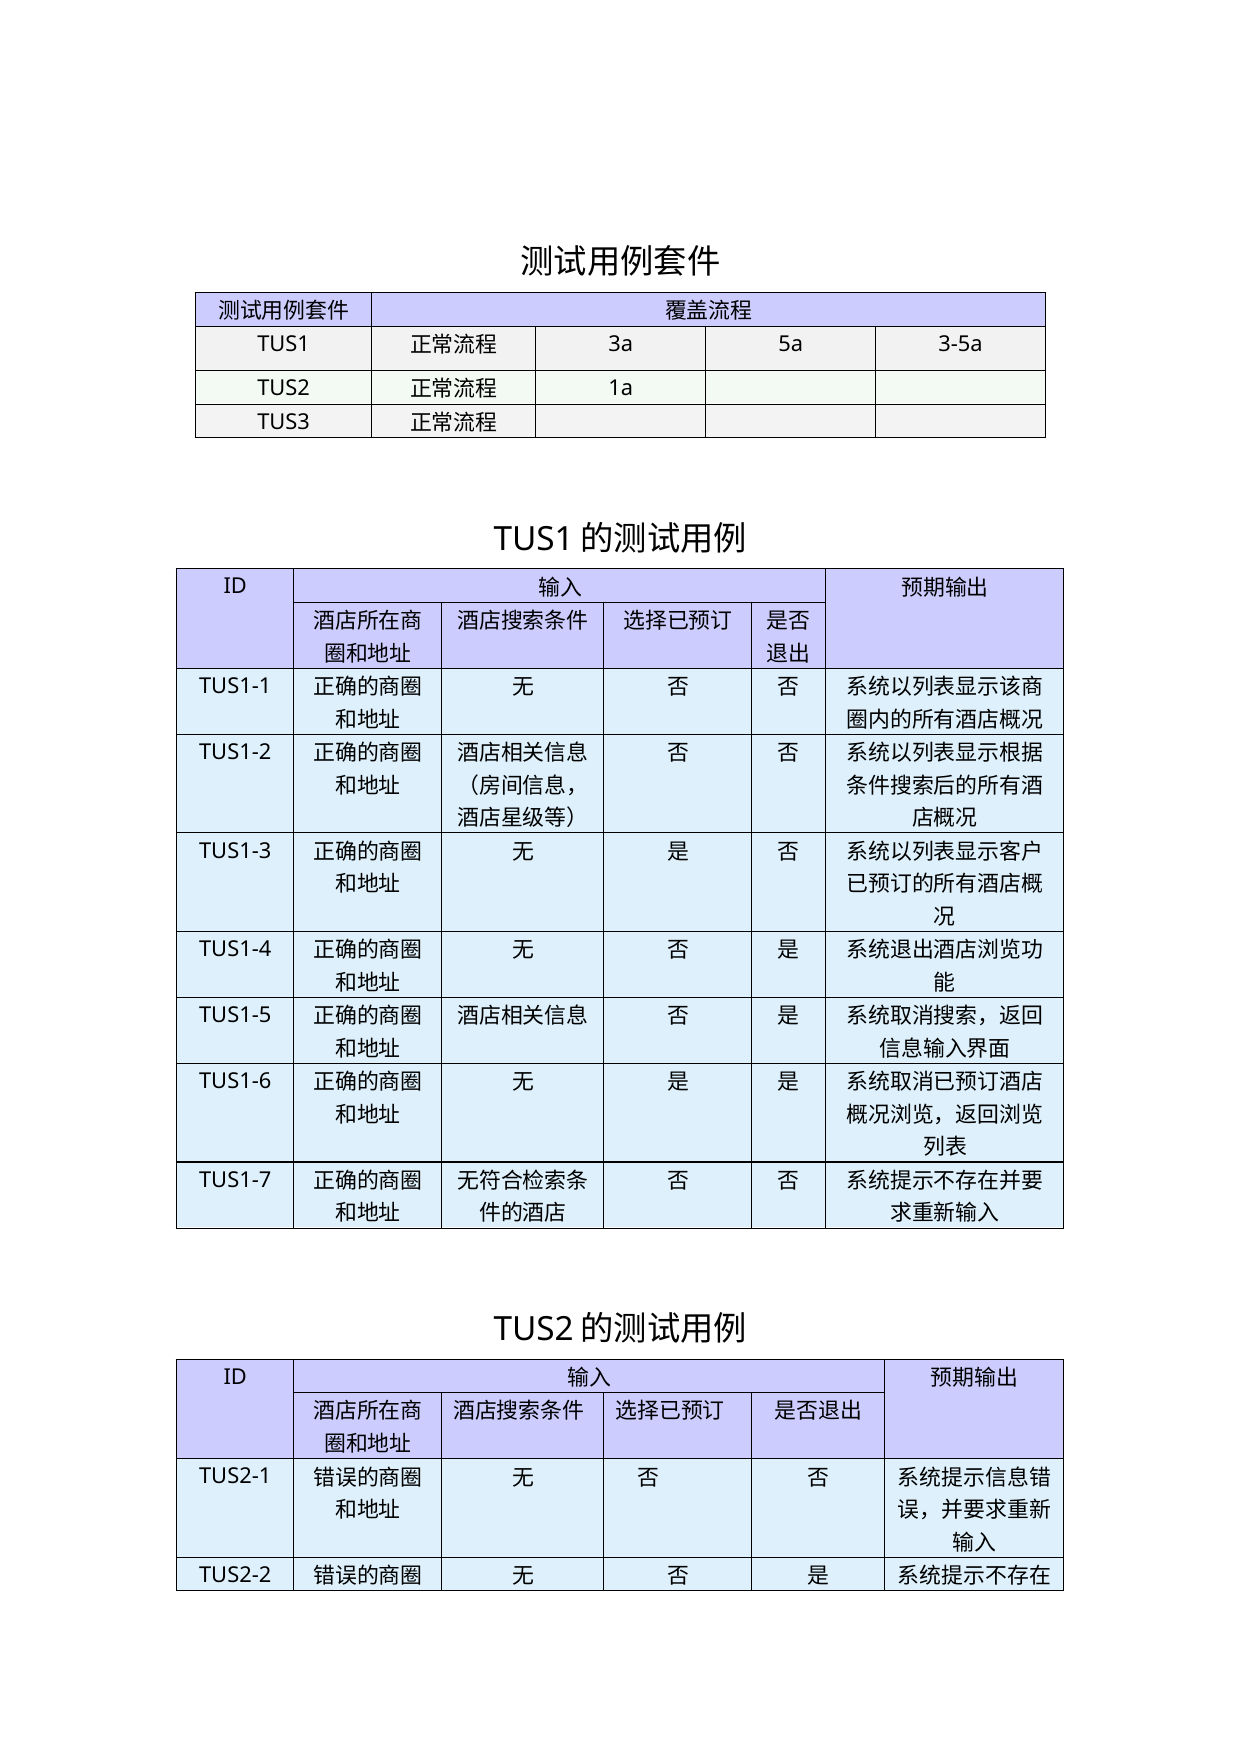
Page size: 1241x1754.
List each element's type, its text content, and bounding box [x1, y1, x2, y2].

table_cell 酒店搜索条件 [442, 1393, 603, 1458]
table_cell 错误的商圈和地址 [294, 1459, 441, 1557]
table_cell 否 [752, 669, 825, 734]
table_cell 系统提示不存在并要求重新输入 [826, 1163, 1063, 1227]
table_cell 否 [752, 1163, 825, 1227]
table_cell TUS1 [196, 327, 371, 370]
table_cell 系统以列表显示根据条件搜索后的所有酒店概况 [826, 735, 1063, 832]
table_cell 选择已预订 [604, 603, 751, 668]
table_cell 系统提示不存在并退出酒店浏览 [885, 1558, 1063, 1590]
table_cell 无 [442, 1459, 603, 1557]
table_cell 系统取消已预订酒店概况浏览，返回浏览列表 [826, 1064, 1063, 1161]
table_cell 否 [604, 1163, 751, 1227]
table_cell 否 [752, 1459, 884, 1557]
table_header 覆盖流程 [372, 293, 1045, 326]
table_cell 否 [604, 1459, 751, 1557]
table_cell 无 [442, 1064, 603, 1161]
table_cell 是 [752, 932, 825, 997]
table_cell 系统提示信息错误，并要求重新输入 [885, 1459, 1063, 1557]
table_cell 否 [604, 998, 751, 1063]
table_cell 无 [442, 669, 603, 734]
table_cell 是 [604, 833, 751, 931]
table_header 输入 [294, 1360, 884, 1392]
table_cell 是 [752, 998, 825, 1063]
table_cell 无 [442, 833, 603, 931]
table_cell 酒店所在商圈和地址 [294, 1393, 441, 1458]
table_cell TUS2 [196, 371, 371, 403]
table_cell 无符合检索条件的酒店 [442, 1163, 603, 1227]
table_cell 正确的商圈和地址 [294, 669, 441, 734]
table_cell 酒店搜索条件 [442, 603, 603, 668]
table_cell 5a [706, 327, 875, 370]
table_cell [876, 371, 1045, 403]
table_cell 是否退出 [752, 603, 825, 668]
table_header 预期输出 [826, 569, 1063, 668]
table_cell TUS1-2 [177, 735, 293, 832]
table_cell [536, 405, 705, 437]
table_cell 系统取消搜索，返回信息输入界面 [826, 998, 1063, 1063]
table_cell 酒店相关信息（房间信息，酒店星级等） [442, 735, 603, 832]
table_cell 是 [752, 1064, 825, 1161]
table_cell TUS2-1 [177, 1459, 293, 1557]
table_cell 正确的商圈和地址 [294, 833, 441, 931]
table_cell 正确的商圈和地址 [294, 932, 441, 997]
table_cell 否 [752, 833, 825, 931]
table_header 输入 [294, 569, 825, 602]
table_cell 否 [604, 1558, 751, 1590]
table_cell 否 [604, 669, 751, 734]
table_cell 否 [604, 735, 751, 832]
table_cell 否 [752, 735, 825, 832]
table_cell 正确的商圈和地址 [294, 998, 441, 1063]
table_cell 正常流程 [372, 405, 535, 437]
table_cell TUS1-3 [177, 833, 293, 931]
table_cell TUS1-1 [177, 669, 293, 734]
table_header ID [177, 569, 293, 668]
table_cell TUS1-4 [177, 932, 293, 997]
table_cell 系统以列表显示客户已预订的所有酒店概况 [826, 833, 1063, 931]
table_cell 1a [536, 371, 705, 403]
table_cell 正确的商圈和地址 [294, 1064, 441, 1161]
table_cell 酒店所在商圈和地址 [294, 603, 441, 668]
table_cell 否 [604, 932, 751, 997]
table_cell 选择已预订 [604, 1393, 751, 1458]
table_cell 是否退出 [752, 1393, 884, 1458]
text TUS2的测试用例 [187, 1293, 1053, 1358]
table_header ID [177, 1360, 293, 1458]
table_cell 3a [536, 327, 705, 370]
table_cell 无 [442, 1558, 603, 1590]
table_cell 错误的商圈和地址 [294, 1558, 441, 1590]
table_cell 酒店相关信息 [442, 998, 603, 1063]
table_cell [706, 405, 875, 437]
table_cell 是 [752, 1558, 884, 1590]
table_cell 系统退出酒店浏览功能 [826, 932, 1063, 997]
table_cell TUS1-6 [177, 1064, 293, 1161]
text TUS1的测试用例 [187, 503, 1053, 568]
table_cell [876, 405, 1045, 437]
table_cell TUS1-7 [177, 1163, 293, 1227]
table_cell 正常流程 [372, 327, 535, 370]
table_header 预期输出 [885, 1360, 1063, 1458]
table_cell 正常流程 [372, 371, 535, 403]
table_cell 3-5a [876, 327, 1045, 370]
table_cell 是 [604, 1064, 751, 1161]
table_cell TUS3 [196, 405, 371, 437]
table_header 测试用例套件 [196, 293, 371, 326]
table_cell [706, 371, 875, 403]
table_cell 无 [442, 932, 603, 997]
table_cell TUS1-5 [177, 998, 293, 1063]
text 测试用例套件 [187, 227, 1053, 292]
table_cell 系统以列表显示该商圈内的所有酒店概况 [826, 669, 1063, 734]
table_cell 正确的商圈和地址 [294, 735, 441, 832]
table_cell TUS2-2 [177, 1558, 293, 1590]
table_cell 正确的商圈和地址 [294, 1163, 441, 1227]
